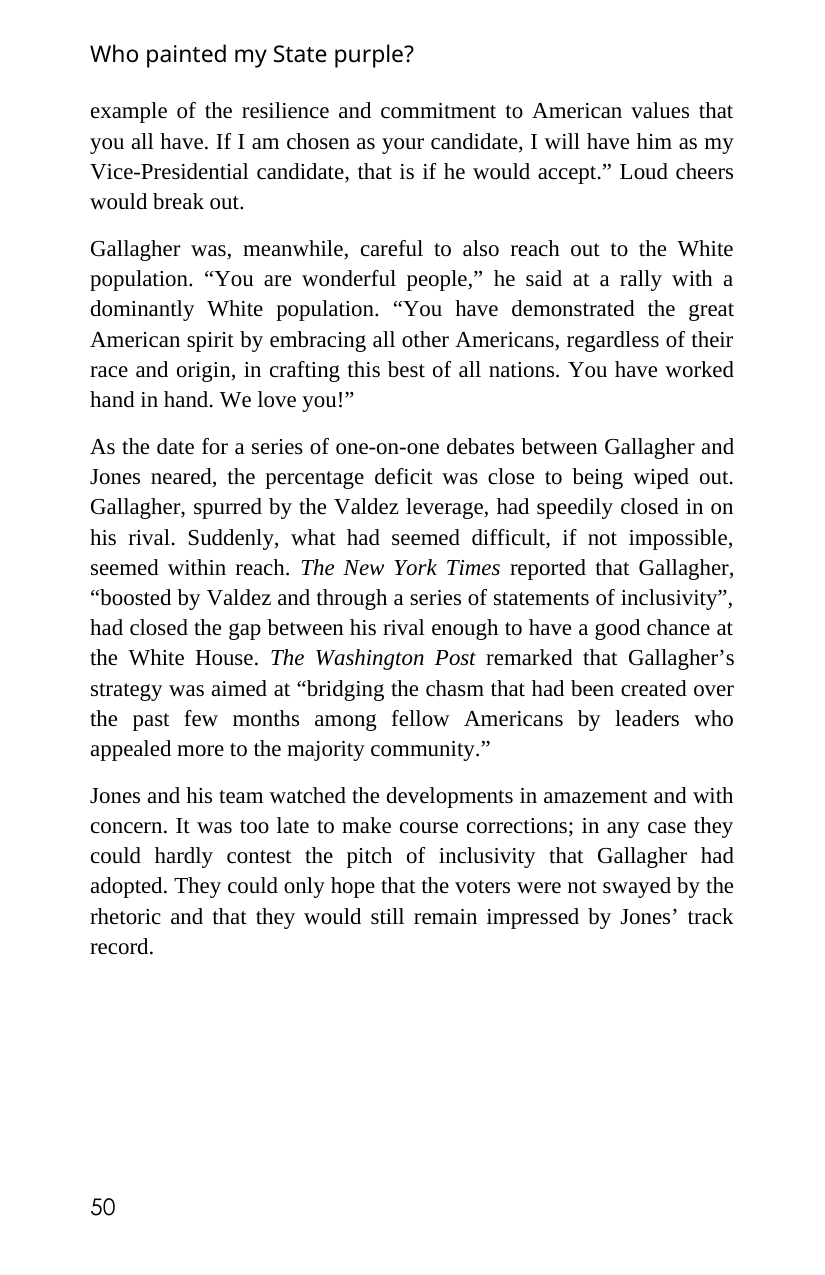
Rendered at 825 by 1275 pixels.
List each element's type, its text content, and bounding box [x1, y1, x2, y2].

text Jones and his team watched the developments in amazement and with concern. It was too late to make course corrections; in any case they could hardly contest the pitch of inclusivity that Gallagher had adopted. They could only hope that the voters were not swayed by the rhetoric and that they would still remain impressed by Jones’ track record. [90, 782, 735, 959]
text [90, 97, 735, 214]
text Gallagher was, meanwhile, careful to also reach out to the White population. “You are wonderful people,” he said at a rally with a dominantly White population. “You have demonstrated the great American spirit by embracing all other Americans, regardless of their race and origin, in crafting this best of all nations. You have worked hand in hand. We love you!” [90, 235, 735, 412]
text As the date for a series of one-on-one debates between Gallagher and Jones neared, the percentage deficit was close to being wiped out. Gallagher, spurred by the Valdez leverage, had speedily closed in on his rival. Suddenly, what had seemed difficult, if not impossible, seemed within reach. The New York Times reported that Gallagher, “boosted by Valdez and through a series of statements of inclusivity”, had closed the gap between his rival enough to have a good chance at the White House. The Washington Post remarked that Gallagher’s strategy was aimed at “bridging the chasm that had been created over the past few months among fellow Americans by leaders who appealed more to the majority community.” [90, 433, 735, 761]
